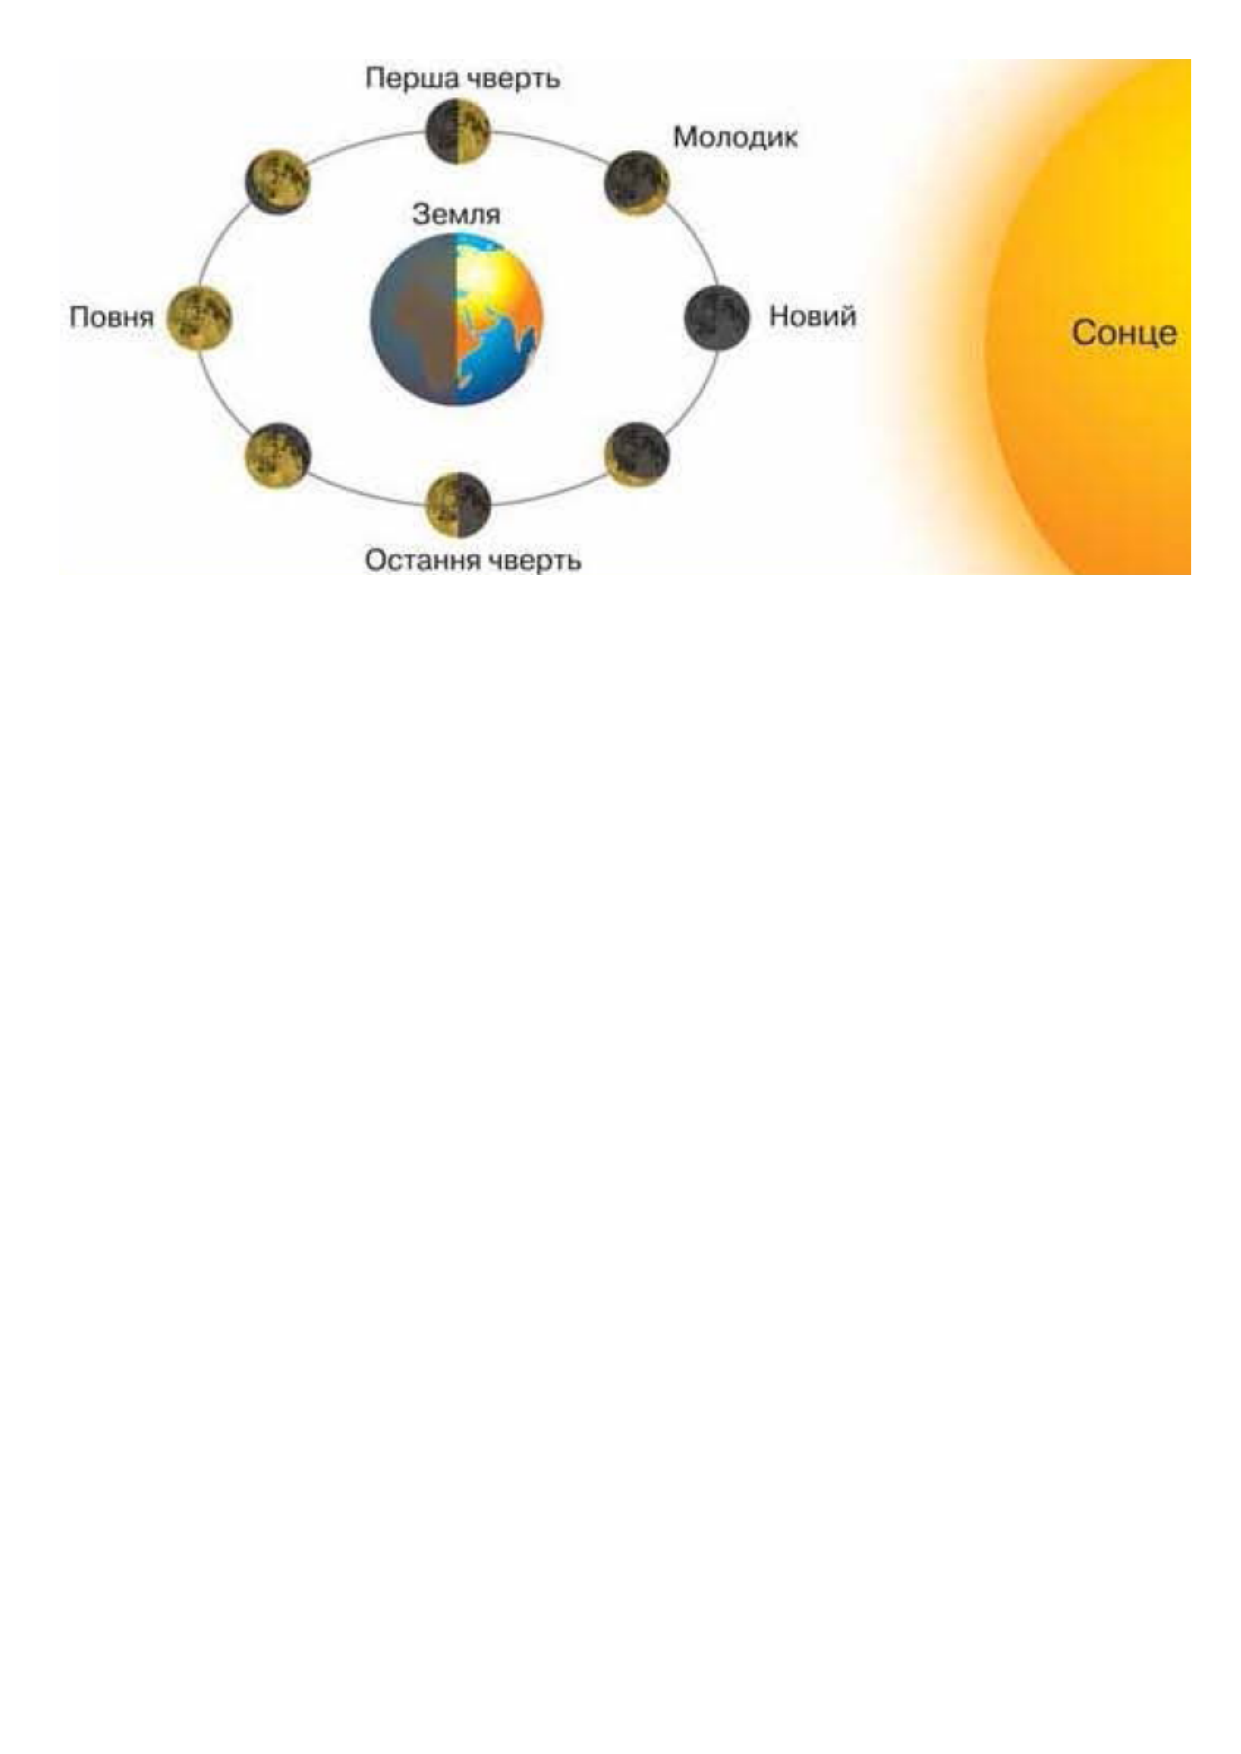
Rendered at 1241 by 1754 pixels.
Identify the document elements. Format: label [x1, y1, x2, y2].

picture [59, 59, 1192, 575]
